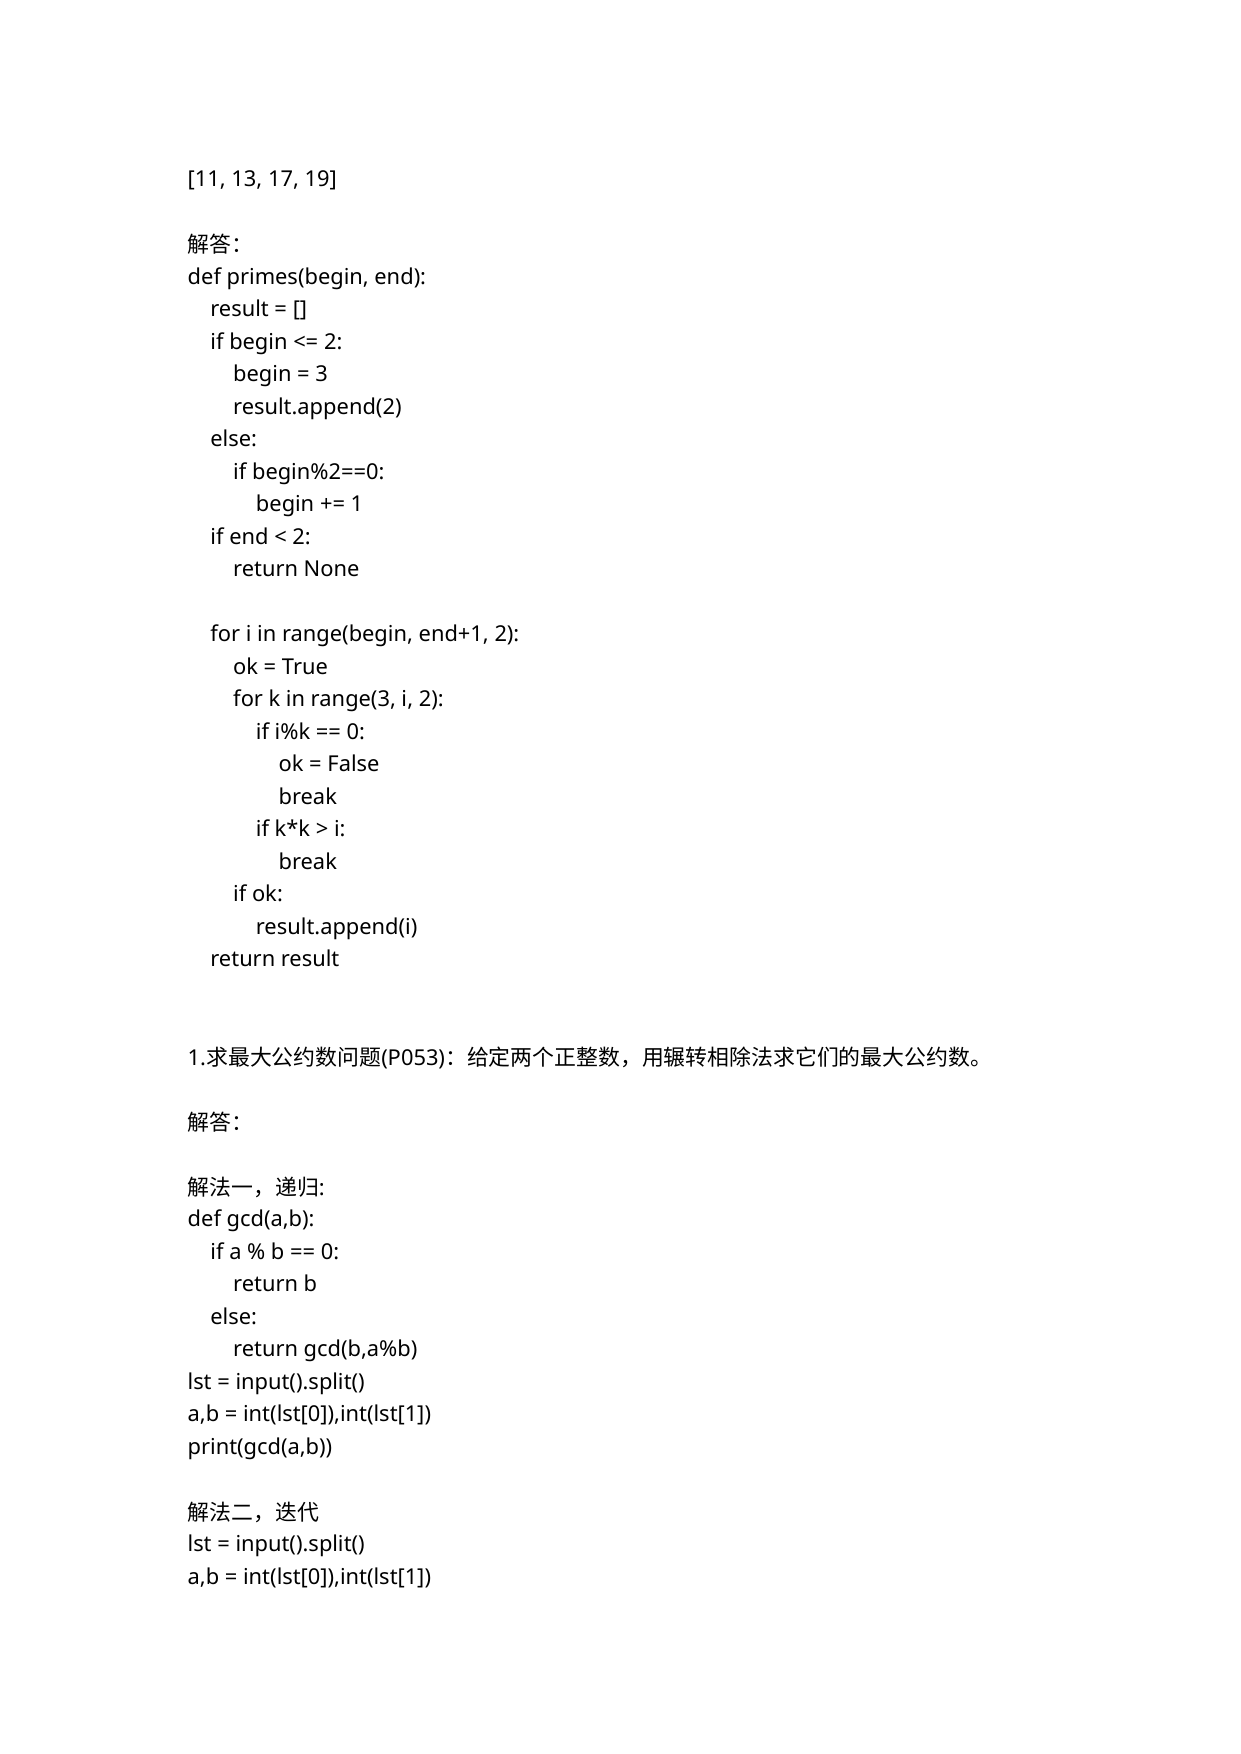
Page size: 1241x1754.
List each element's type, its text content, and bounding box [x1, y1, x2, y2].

text result.append(2) [187, 389, 1053, 422]
text 解答： [187, 227, 1053, 259]
text if ok: [187, 877, 1053, 909]
text return None [187, 552, 1053, 584]
text if k*k > i: [187, 812, 1053, 844]
text if begin <= 2: [187, 324, 1053, 357]
text break [187, 779, 1053, 812]
text else: [187, 1299, 1053, 1332]
text if i%k == 0: [187, 714, 1053, 747]
text ok = False [187, 747, 1053, 779]
text if end < 2: [187, 519, 1053, 552]
text return b [187, 1267, 1053, 1299]
text def gcd(a,b): [187, 1202, 1053, 1234]
text a,b = int(lst[0]),int(lst[1]) [187, 1397, 1053, 1429]
text 解答： [187, 1104, 1053, 1137]
text if begin%2==0: [187, 454, 1053, 487]
text [11, 13, 17, 19] [187, 162, 1053, 194]
text return gcd(b,a%b) [187, 1332, 1053, 1364]
text a,b = int(lst[0]),int(lst[1]) [187, 1559, 1053, 1592]
text 解法二，迭代 [187, 1494, 1053, 1527]
text print(gcd(a,b)) [187, 1429, 1053, 1462]
text ok = True [187, 649, 1053, 682]
text lst = input().split() [187, 1527, 1053, 1559]
text else: [187, 422, 1053, 454]
text for i in range(begin, end+1, 2): [187, 617, 1053, 649]
text return result [187, 942, 1053, 974]
text if a % b == 0: [187, 1234, 1053, 1267]
text break [187, 844, 1053, 877]
text def primes(begin, end): [187, 259, 1053, 292]
text result = [] [187, 292, 1053, 324]
text 解法一，递归: [187, 1169, 1053, 1202]
text 1.求最大公约数问题(P053)：给定两个正整数，用辗转相除法求它们的最大公约数。 [187, 1039, 1053, 1072]
text begin = 3 [187, 357, 1053, 389]
text lst = input().split() [187, 1364, 1053, 1397]
text begin += 1 [187, 487, 1053, 519]
text result.append(i) [187, 909, 1053, 942]
text for k in range(3, i, 2): [187, 682, 1053, 714]
